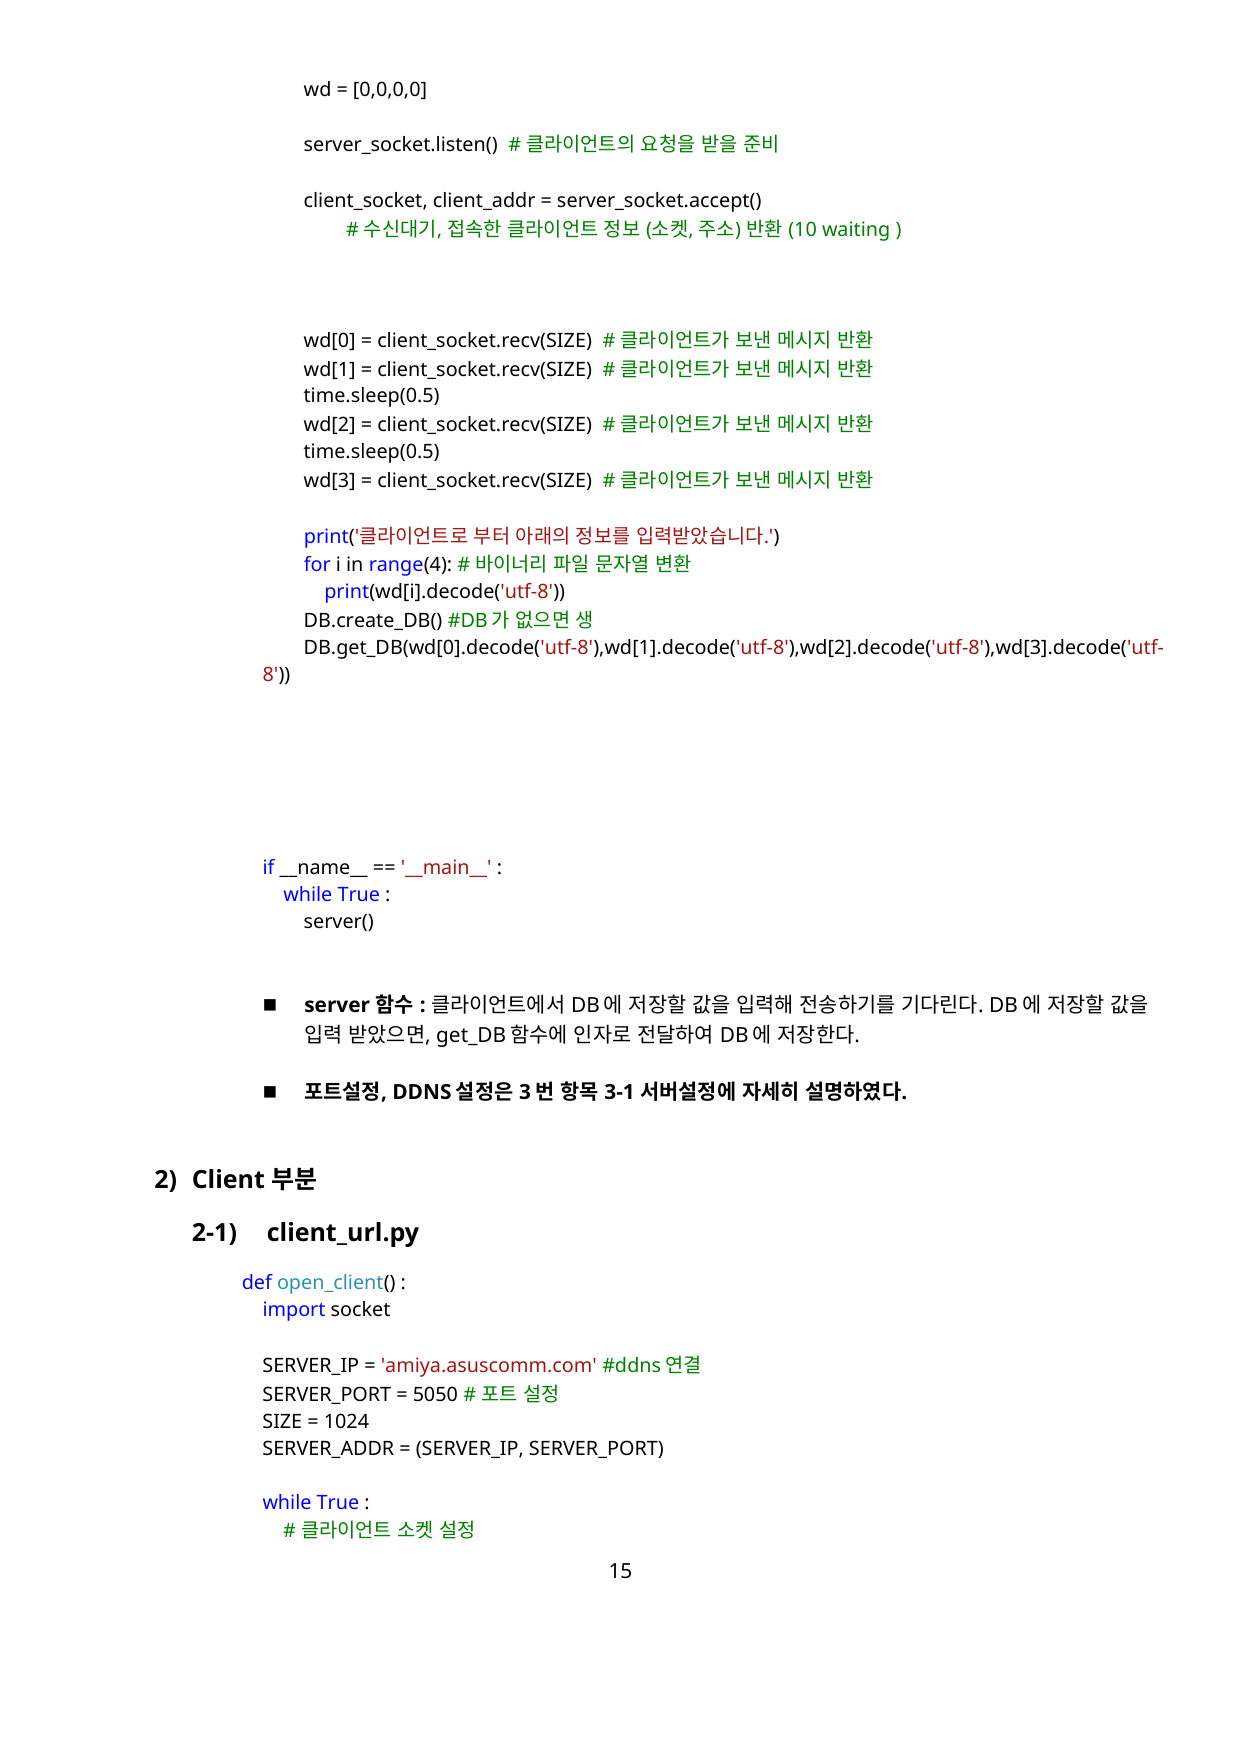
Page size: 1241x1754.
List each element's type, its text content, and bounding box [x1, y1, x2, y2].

text wd[3] = client_socket.recv(SIZE) # 클라이언트가 보낸 메시지 반환 [262, 464, 1165, 493]
text time.sleep(0.5) [262, 437, 1165, 464]
text wd[1] = client_socket.recv(SIZE) # 클라이언트가 보낸 메시지 반환 [262, 353, 1165, 382]
text wd = [0,0,0,0] [262, 75, 1165, 102]
text print(wd[i].decode('utf-8')) [262, 578, 1165, 605]
text SERVER_IP = 'amiya.asuscomm.com' #ddns연결 [242, 1349, 1165, 1378]
text # 수신대기, 접속한 클라이언트 정보 (소켓, 주소) 반환 (10 waiting ) [346, 213, 1165, 242]
list 포트설정, DDNS설정은 3번 항목 3-1 서버설정에 자세히 설명하였다. [262, 1076, 1165, 1106]
text SERVER_PORT = 5050 # 포트 설정 [242, 1378, 1165, 1407]
text client_socket, client_addr = server_socket.accept() [262, 186, 1165, 213]
text DB.create_DB() #DB가 없으면 생 [262, 605, 1165, 633]
text for i in range(4): # 바이너리 파일 문자열 변환 [262, 549, 1165, 578]
text time.sleep(0.5) [262, 382, 1165, 409]
text if __name__ == '__main__' : [262, 854, 1165, 881]
text server() [262, 908, 1165, 934]
text import socket [242, 1296, 1165, 1322]
text print('클라이언트로 부터 아래의 정보를 입력받았습니다.') [262, 520, 1165, 549]
list server 함수 : 클라이언트에서 DB에 저장할 값을 입력해 전송하기를 기다린다. DB에 저장할 값을 입력 받았으면, get_DB함수에 인자로 전달하여 DB에 저장한다. [262, 988, 1165, 1049]
list Client 부분 [154, 1159, 1165, 1196]
text DB.get_DB(wd[0].decode('utf-8'),wd[1].decode('utf-8'),wd[2].decode('utf-8'),wd[3].decode('utf-8')) [262, 633, 1165, 687]
text wd[0] = client_socket.recv(SIZE) # 클라이언트가 보낸 메시지 반환 [262, 324, 1165, 353]
text while True : [242, 1488, 1165, 1515]
text SERVER_ADDR = (SERVER_IP, SERVER_PORT) [242, 1434, 1165, 1461]
text server_socket.listen() # 클라이언트의 요청을 받을 준비 [262, 129, 1165, 158]
text SIZE = 1024 [242, 1407, 1165, 1434]
text # 클라이언트 소켓 설정 [242, 1515, 1165, 1544]
list client_url.py [192, 1215, 1165, 1249]
text while True : [262, 881, 1165, 908]
text wd[2] = client_socket.recv(SIZE) # 클라이언트가 보낸 메시지 반환 [262, 409, 1165, 437]
text def open_client() : [242, 1268, 1165, 1296]
